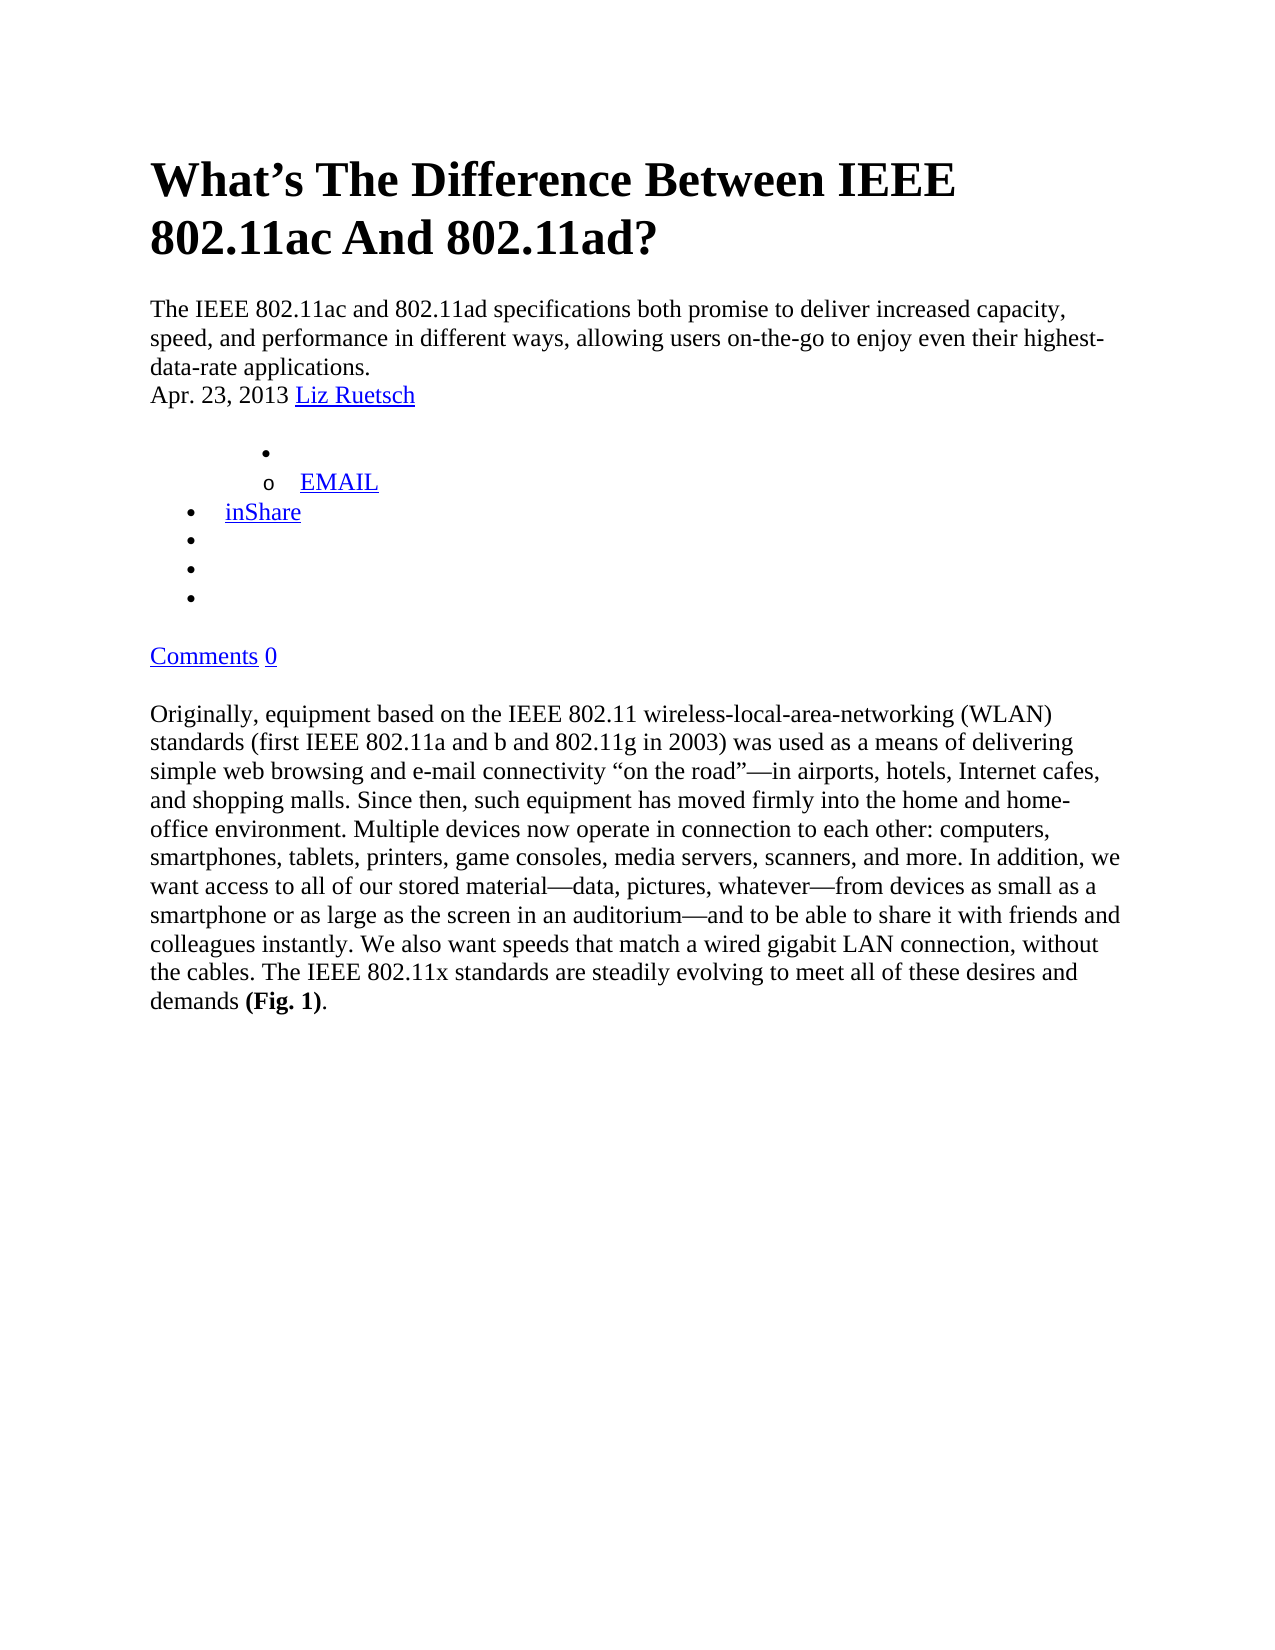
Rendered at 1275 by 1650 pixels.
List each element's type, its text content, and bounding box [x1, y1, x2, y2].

text Apr. 23, 2013 Liz Ruetsch [150, 380, 1125, 409]
list EMAIL [262, 467, 1125, 497]
list inShare [187, 497, 1125, 525]
text Originally, equipment based on the IEEE 802.11 wireless-local-area-networking (WLAN) standards (first IEEE 802.11a and b and 802.11g in 2003) was used as a means of delivering simple web browsing and e-mail connectivity “on the road”—in airports, hotels, Internet cafes, and shopping malls. Since then, such equipment has moved firmly into the home and home-office environment. Multiple devices now operate in connection to each other: computers, smartphones, tablets, printers, game consoles, media servers, scanners, and more. In addition, we want access to all of our stored material—data, pictures, whatever—from devices as small as a smartphone or as large as the screen in an auditorium—and to be able to share it with friends and colleagues instantly. We also want speeds that match a wired gigabit LAN connection, without the cables. The IEEE 802.11x standards are steadily evolving to meet all of these desires and demands (Fig. 1). [150, 699, 1125, 1015]
text The IEEE 802.11ac and 802.11ad specifications both promise to deliver increased capacity, speed, and performance in different ways, allowing users on-the-go to enjoy even their highest-data-rate applications. [150, 294, 1125, 380]
text Comments 0 [150, 641, 1125, 669]
text What’s The Difference Between IEEE 802.11ac And 802.11ad? [150, 150, 1125, 265]
